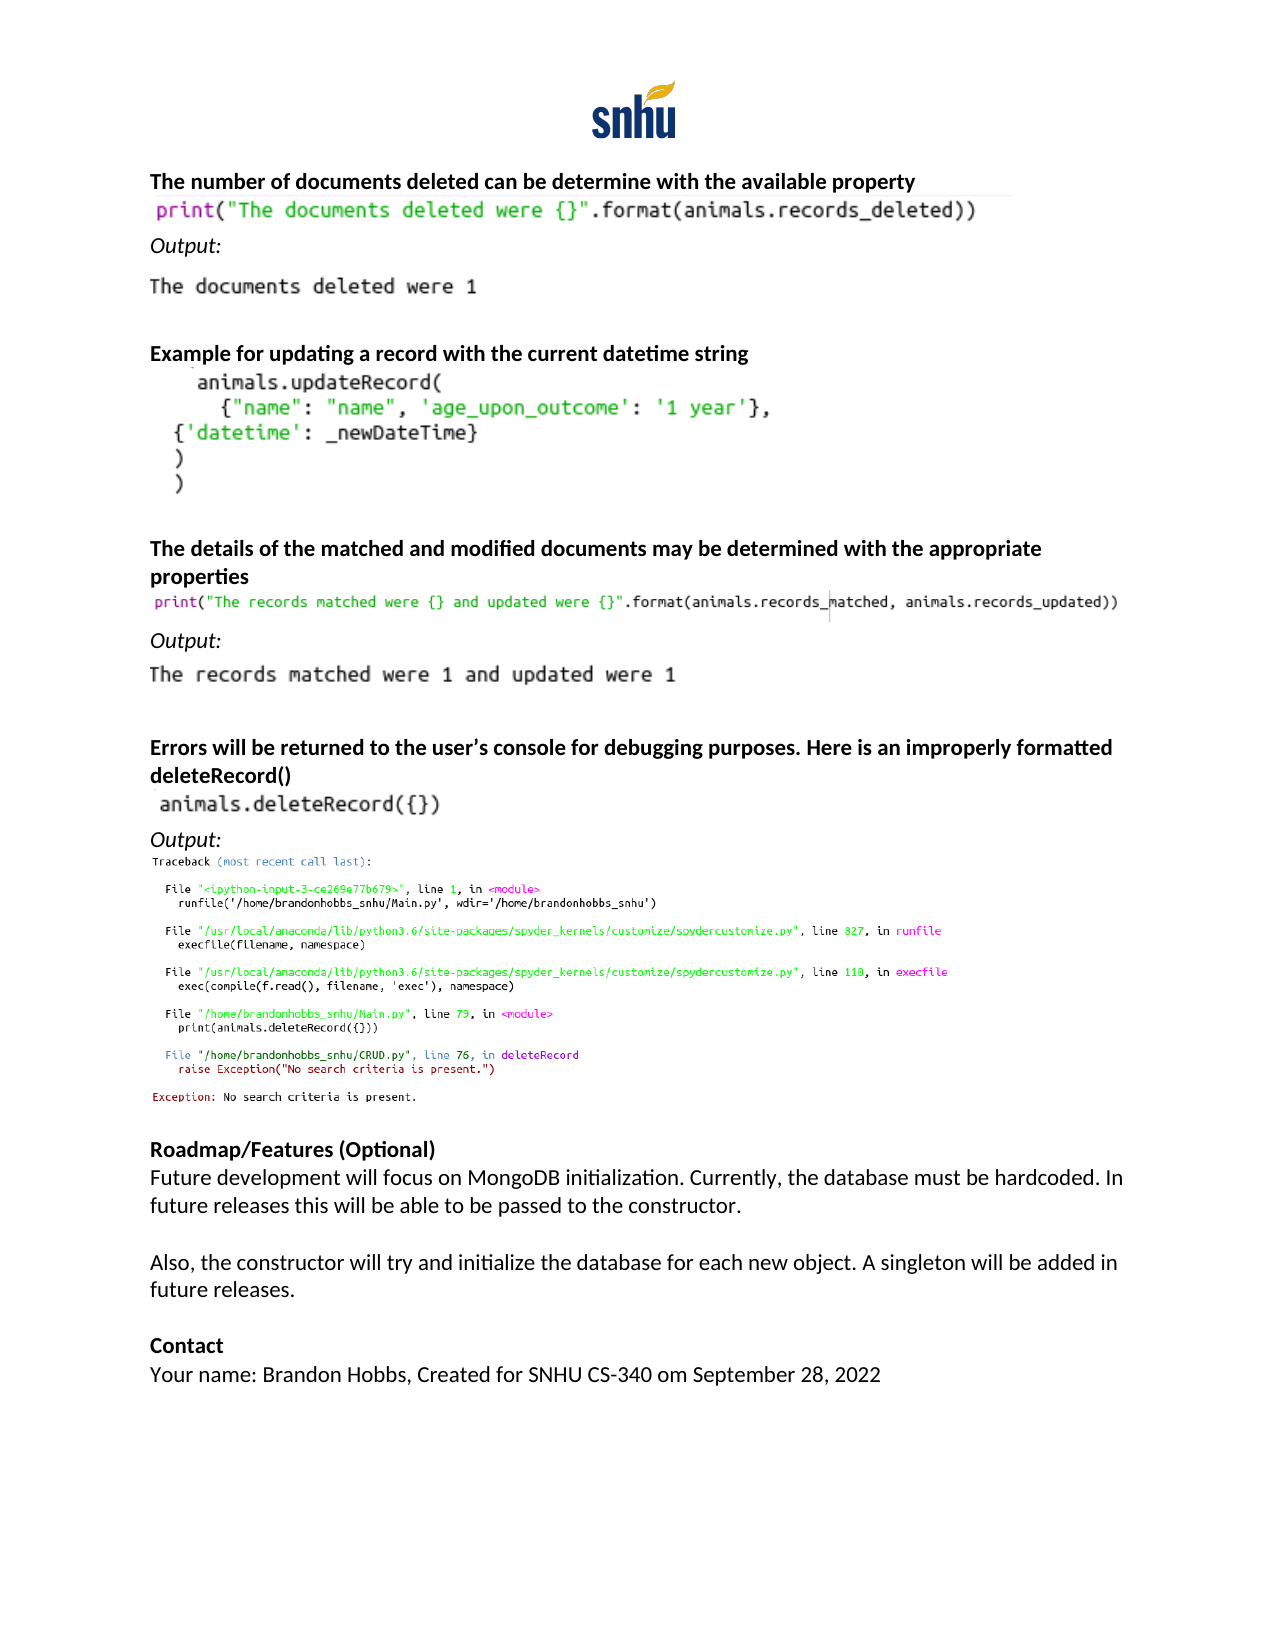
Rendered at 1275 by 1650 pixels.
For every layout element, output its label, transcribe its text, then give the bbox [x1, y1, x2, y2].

picture [150, 590, 1125, 622]
subtitle Output: [150, 626, 1125, 654]
subtitle Contact [150, 1332, 1125, 1360]
subtitle The details of the matched and modified documents may be determined with the appropriate properties [150, 534, 1125, 590]
picture [150, 853, 959, 1108]
picture [150, 789, 457, 826]
picture [150, 367, 779, 506]
picture [573, 75, 702, 147]
text Your name: Brandon Hobbs, Created for SNHU CS-340 om September 28, 2022 [150, 1360, 1125, 1388]
picture [150, 653, 710, 706]
picture [150, 259, 512, 311]
subtitle Output: [150, 231, 1125, 259]
text Future development will focus on MongoDB initialization. Currently, the database must be hardcoded. In future releases this will be able to be passed to the constructor. Also, the constructor will try and initialize the database for each new object. A singleton will be added in future releases. [150, 1163, 1125, 1332]
subtitle Output: [150, 825, 1125, 853]
picture [150, 195, 1013, 232]
subtitle Errors will be returned to the user’s console for debugging purposes. Here is an improperly formatted deleteRecord() [150, 733, 1125, 789]
